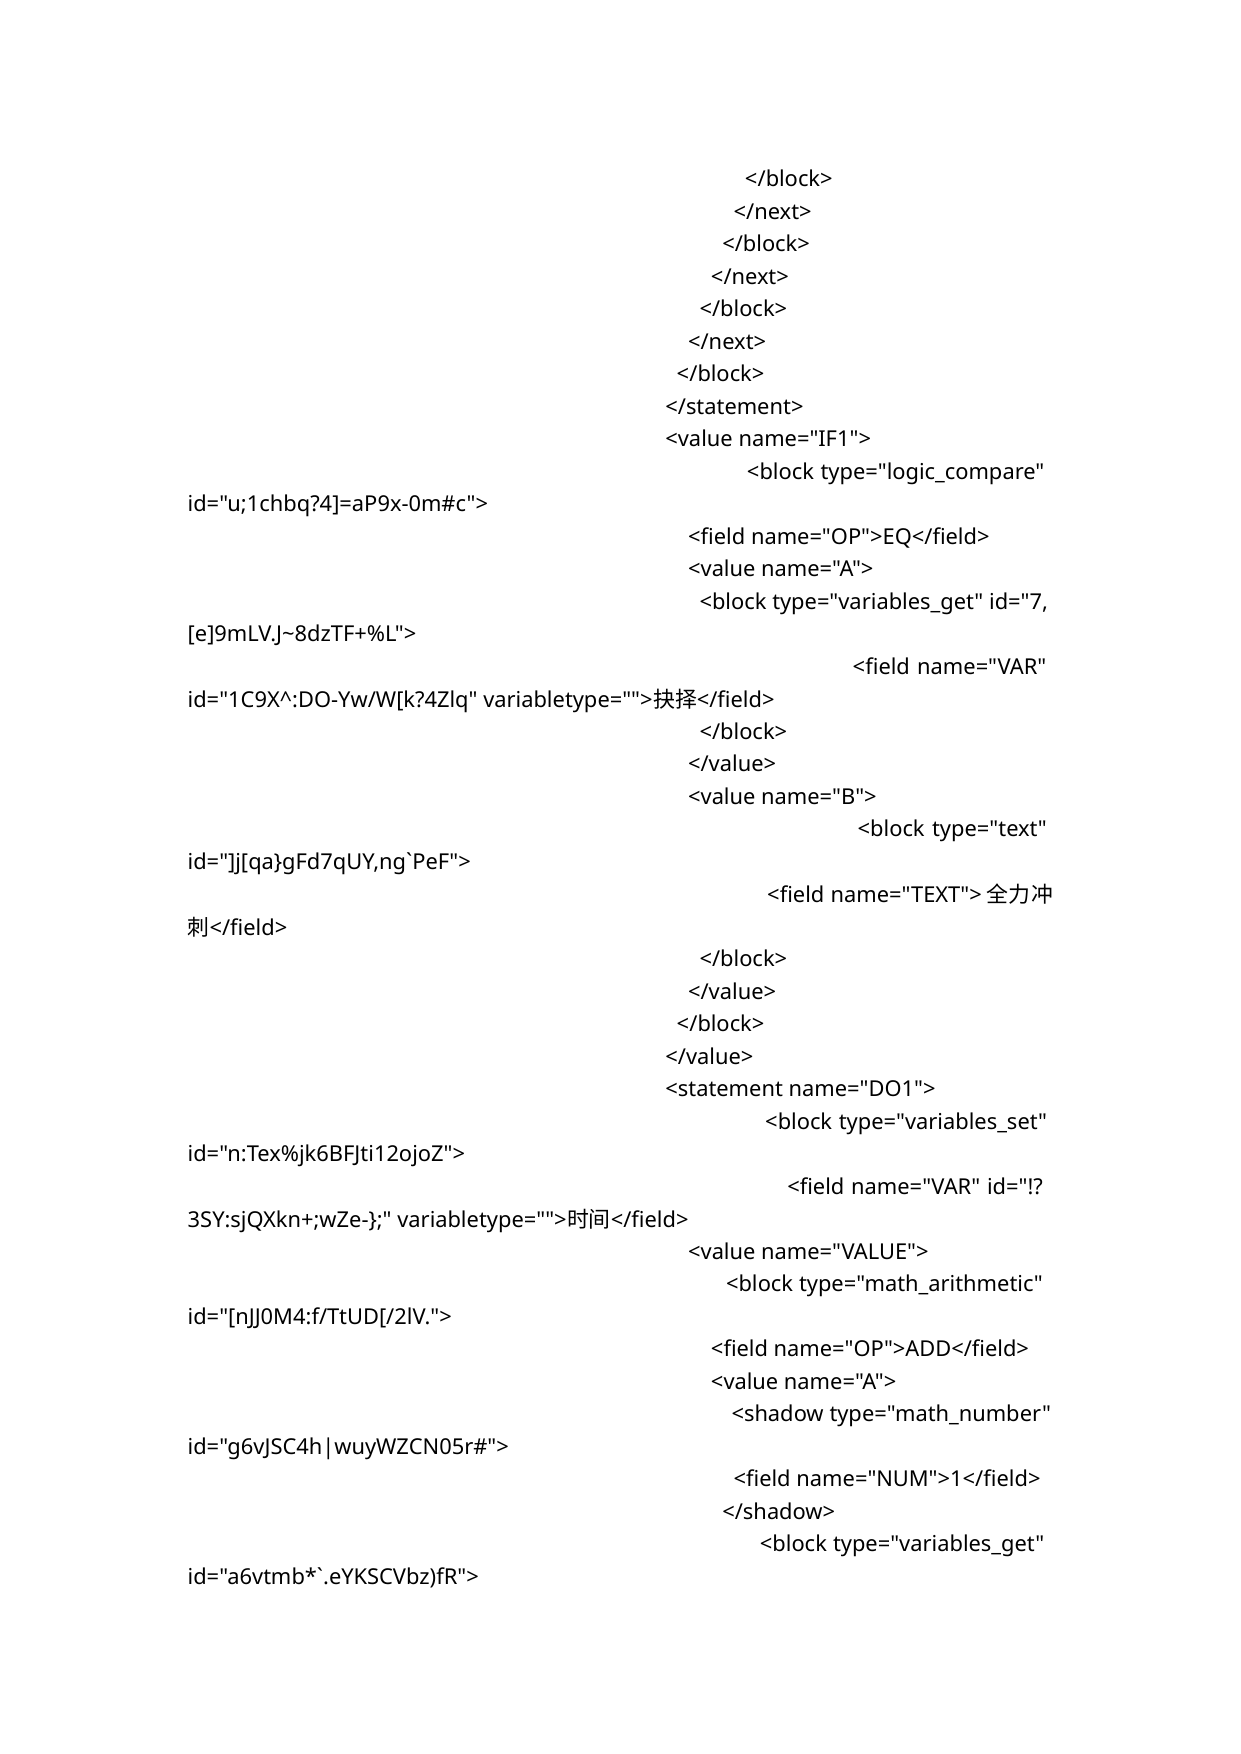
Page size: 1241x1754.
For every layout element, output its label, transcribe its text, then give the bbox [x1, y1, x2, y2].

text </block> [187, 162, 1053, 194]
text <value name="A"> [187, 552, 1053, 584]
text <field name="NUM">1</field> [187, 1462, 1053, 1494]
text </block> [187, 1007, 1053, 1039]
text <block type="variables_set" id="n:Tex%jk6BFJti12ojoZ"> [187, 1104, 1053, 1169]
text </block> [187, 357, 1053, 389]
text <block type="text" id="]j[qa}gFd7qUY,ng`PeF"> [187, 812, 1053, 877]
text <block type="variables_get" id="a6vtmb*`.eYKSCVbz)fR"> [187, 1527, 1053, 1592]
text <statement name="DO1"> [187, 1072, 1053, 1104]
text </next> [187, 324, 1053, 357]
text </block> [187, 714, 1053, 747]
text <field name="OP">ADD</field> [187, 1332, 1053, 1364]
text </value> [187, 747, 1053, 779]
text <field name="TEXT">全力冲刺</field> [187, 877, 1053, 942]
text </next> [187, 194, 1053, 227]
text </next> [187, 259, 1053, 292]
text <shadow type="math_number" id="g6vJSC4h|wuyWZCN05r#"> [187, 1397, 1053, 1462]
text <block type="math_arithmetic" id="[nJJ0M4:f/TtUD[/2lV."> [187, 1267, 1053, 1332]
text <field name="VAR" id="!?3SY:sjQXkn+;wZe-};" variabletype="">时间</field> [187, 1169, 1053, 1234]
text <field name="VAR" id="1C9X^:DO-Yw/W[k?4Zlq" variabletype="">抉择</field> [187, 649, 1053, 714]
text </statement> [187, 389, 1053, 422]
text <field name="OP">EQ</field> [187, 519, 1053, 552]
text </block> [187, 227, 1053, 259]
text <value name="A"> [187, 1364, 1053, 1397]
text <block type="logic_compare" id="u;1chbq?4]=aP9x-0m#c"> [187, 454, 1053, 519]
text </block> [187, 292, 1053, 324]
text <value name="VALUE"> [187, 1234, 1053, 1267]
text </value> [187, 1039, 1053, 1072]
text </value> [187, 974, 1053, 1007]
text <value name="IF1"> [187, 422, 1053, 454]
text </shadow> [187, 1494, 1053, 1527]
text <value name="B"> [187, 779, 1053, 812]
text <block type="variables_get" id="7,[e]9mLV.J~8dzTF+%L"> [187, 584, 1053, 649]
text </block> [187, 942, 1053, 974]
